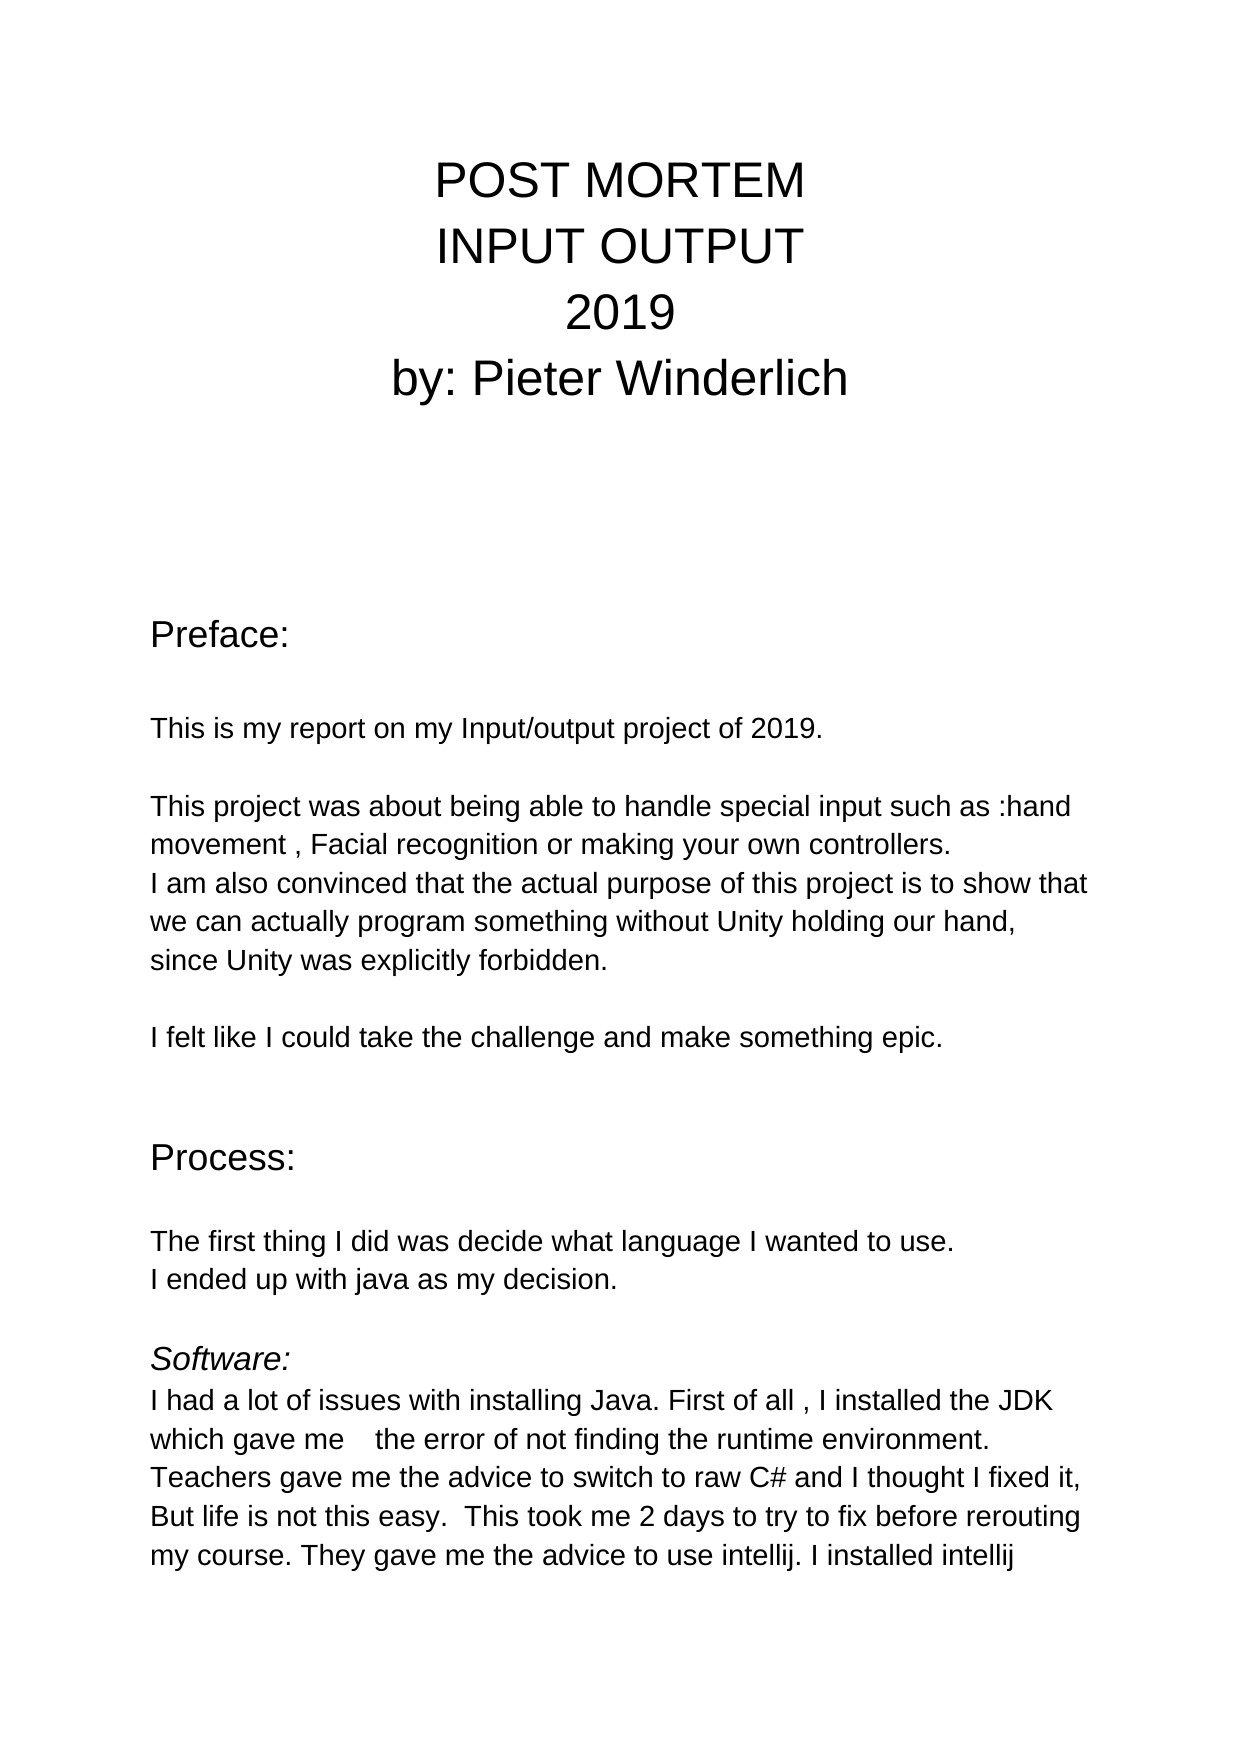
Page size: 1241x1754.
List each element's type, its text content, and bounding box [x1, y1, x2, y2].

text I ended up with java as my decision. [150, 1262, 1090, 1296]
text This project was about being able to handle special input such as :hand movement , Facial recognition or making your own controllers. [150, 788, 1090, 861]
text The first thing I did was decide what language I wanted to use. [150, 1223, 1090, 1257]
text Preface: [150, 612, 1090, 655]
text 2019 [150, 282, 1090, 339]
text Process: [150, 1135, 1090, 1178]
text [150, 1383, 1090, 1571]
text INPUT OUTPUT [150, 216, 1090, 273]
text Software: [150, 1339, 1090, 1378]
text I felt like I could take the challenge and make something epic. [150, 1020, 1090, 1053]
text I am also convinced that the actual purpose of this project is to show that we can actually program something without Unity holding our hand, since Unity was explicitly forbidden. [150, 866, 1090, 976]
text by: Pieter Winderlich [150, 348, 1090, 406]
text This is my report on my Input/output project of 2019. [150, 711, 1090, 745]
text POST MORTEM [150, 150, 1090, 207]
